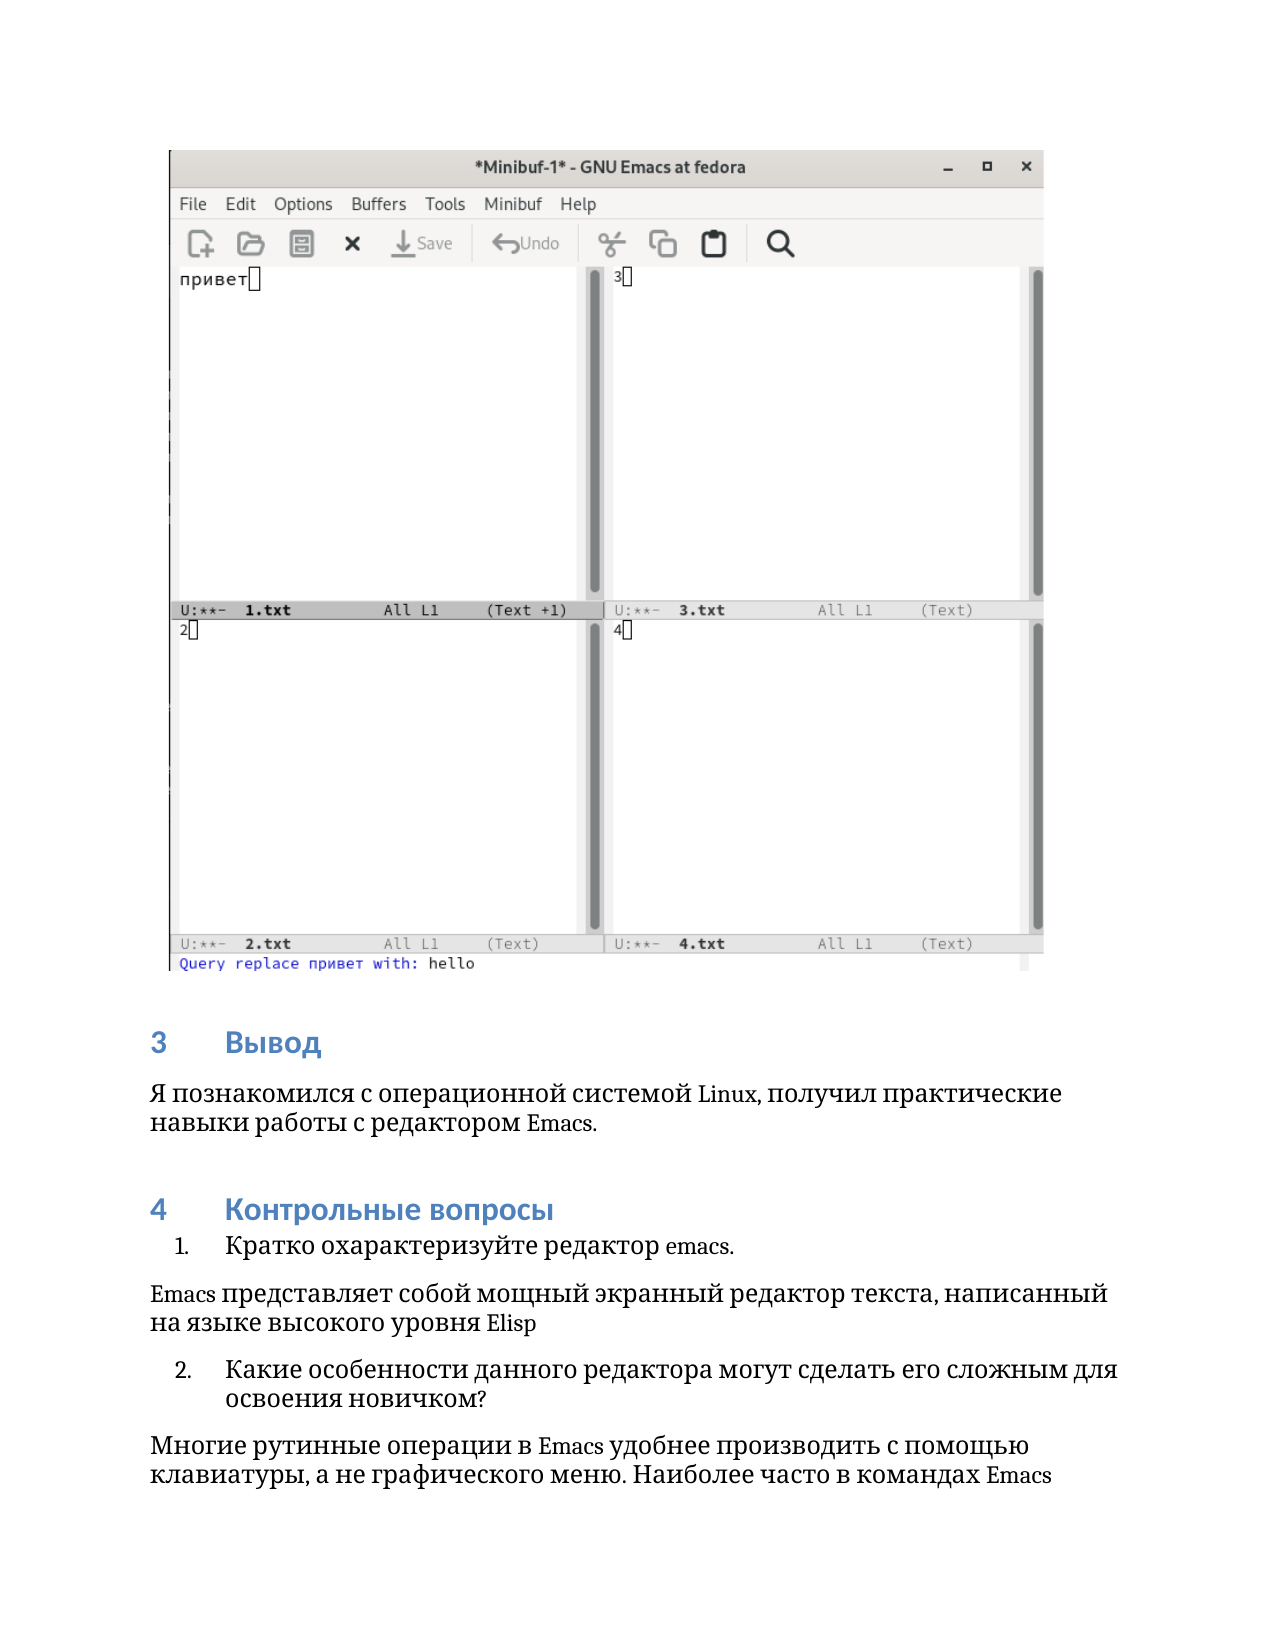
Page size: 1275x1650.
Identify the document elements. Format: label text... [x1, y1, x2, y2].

list Какие особенности данного редактора могут сделать его сложным для освоения новичком? [175, 1356, 1125, 1413]
list Кратко охарактеризуйте редактор emacs. [175, 1232, 1125, 1261]
subtitle 3 Вывод [150, 1021, 1125, 1062]
text Emacs представляет собой мощный экранный редактор текста, написанный на языке высокого уровня Elisp [150, 1280, 1125, 1337]
subtitle 4 Контрольные вопросы [150, 1188, 1125, 1228]
picture [168, 150, 1044, 971]
text Я познакомился с операционной системой Linux, получил практические навыки работы с редактором Emacs. [150, 1080, 1125, 1138]
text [150, 1432, 1125, 1490]
